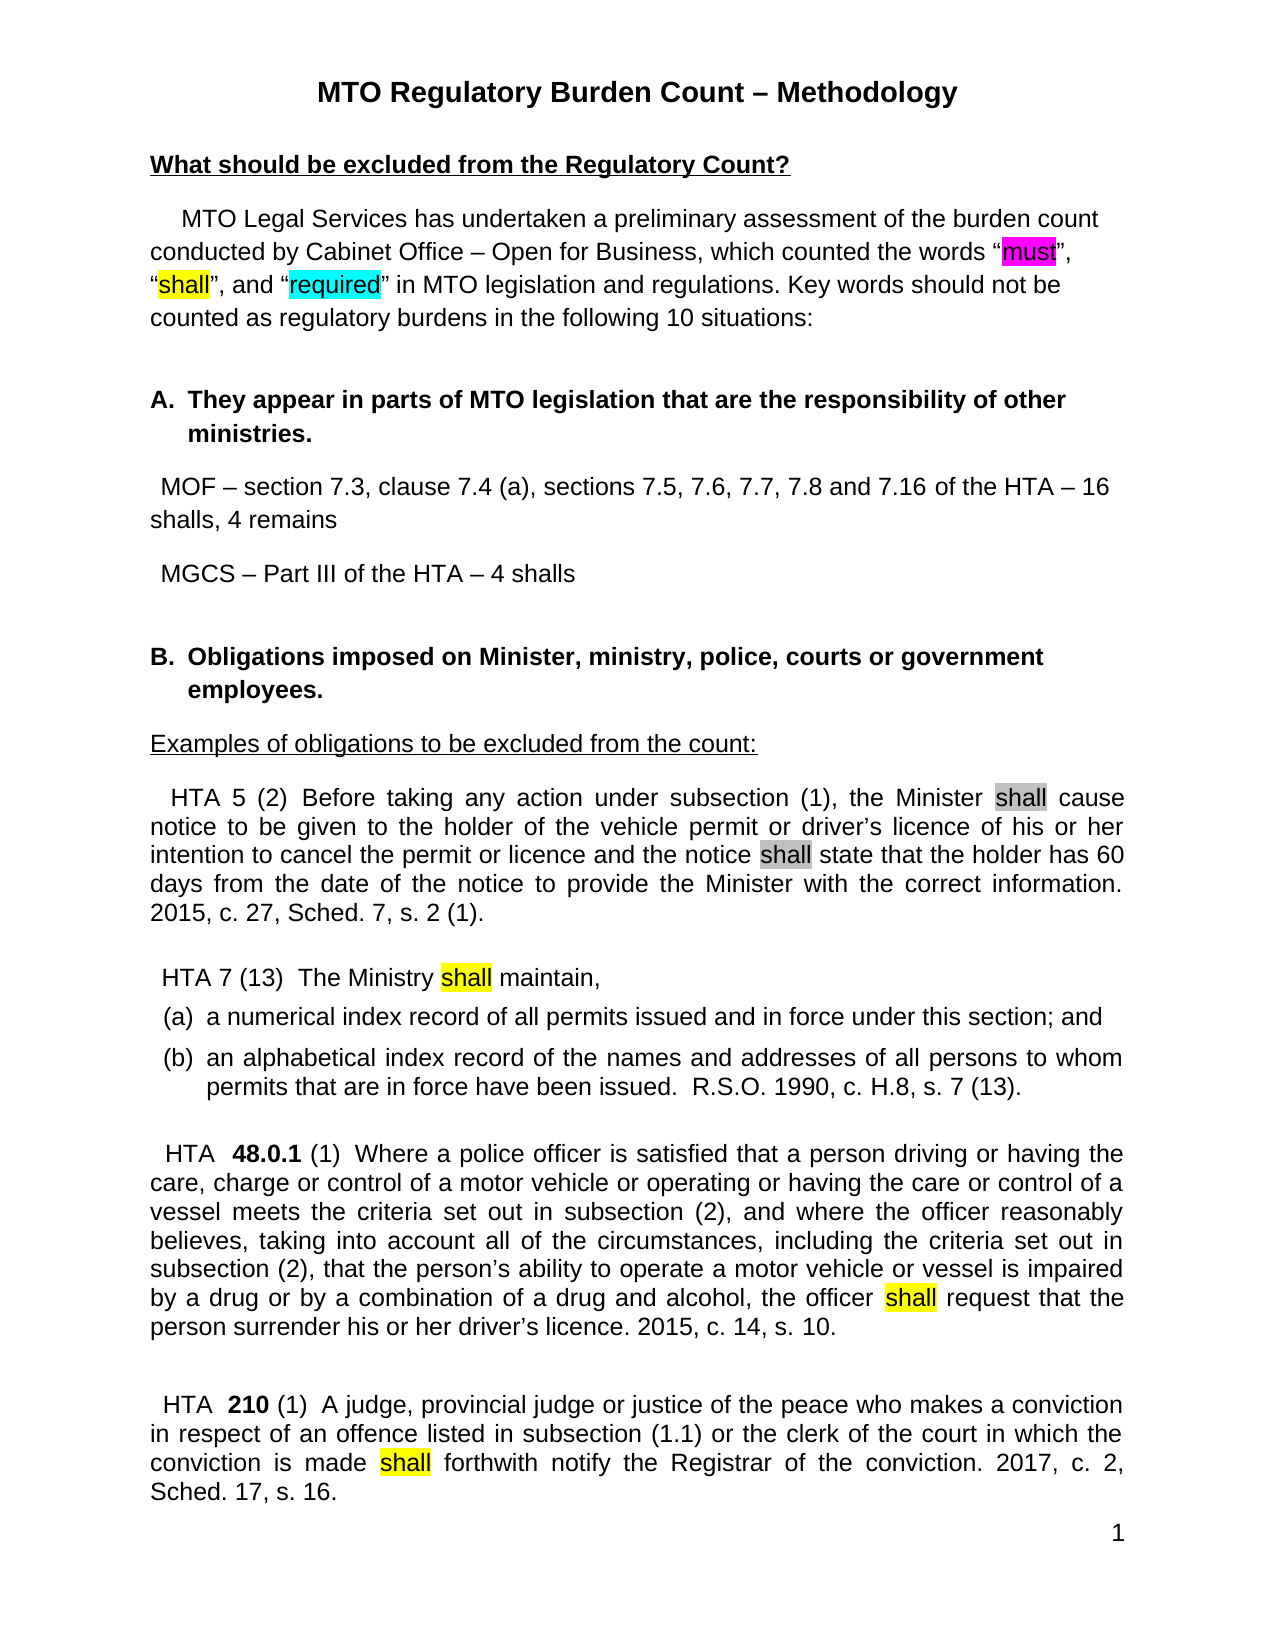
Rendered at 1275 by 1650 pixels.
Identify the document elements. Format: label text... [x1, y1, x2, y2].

text Examples of obligations to be excluded from the count: [150, 729, 1125, 758]
list They appear in parts of MTO legislation that are the responsibility of other ministries. [150, 386, 1125, 447]
text MTO Legal Services has undertaken a preliminary assessment of the burden count conducted by Cabinet Office – Open for Business, which counted the words “must”, “shall”, and “required” in MTO legislation and regulations. Key words should not be counted as regulatory burdens in the following 10 situations: [150, 204, 1125, 332]
text MOF – section 7.3, clause 7.4 (a), sections 7.5, 7.6, 7.7, 7.8 and 7.16 of the HTA – 16 shalls, 4 remains [150, 472, 1125, 534]
text (a) a numerical index record of all permits issued and in force under this section; and [150, 1002, 1125, 1031]
text HTA 7 (13) The Ministry shall maintain, [278, 969, 441, 991]
text HTA 210 (1) A judge, provincial judge or justice of the peace who makes a conviction in respect of an offence listed in subsection (1.1) or the clerk of the court in which the conviction is made shall forthwith notify the Registrar of the conviction. 2017, c. 2, Sched. 17, s. 16. [150, 1390, 1125, 1505]
text MGCS – Part III of the HTA – 4 shalls [150, 559, 1125, 588]
text (b) an alphabetical index record of the names and addresses of all persons to whom permits that are in force have been issued. R.S.O. 1990, c. H.8, s. 7 (13). [150, 1043, 1125, 1100]
text HTA 48.0.1 (1) Where a police officer is satisfied that a person driving or having the care, charge or control of a motor vehicle or operating or having the care or control of a vessel meets the criteria set out in subsection (2), and where the officer reasonably believes, taking into account all of the circumstances, including the criteria set out in subsection (2), that the person’s ability to operate a motor vehicle or vessel is impaired by a drug or by a combination of a drug and alcohol, the officer shall request that the person surrender his or her driver’s licence. 2015, c. 14, s. 10. [150, 1139, 1125, 1341]
list Obligations imposed on Minister, ministry, police, courts or government employees. [150, 642, 1125, 704]
text What should be excluded from the Regulatory Count? [150, 150, 1125, 179]
text HTA 7 (13) The Ministry shall maintain, [492, 969, 1125, 991]
text HTA 5 (2) Before taking any action under subsection (1), the Minister shall cause notice to be given to the holder of the vehicle permit or driver’s licence of his or her intention to cancel the permit or licence and the notice shall state that the holder has 60 days from the date of the notice to provide the Minister with the correct information. 2015, c. 27, Sched. 7, s. 2 (1). [150, 783, 1125, 926]
